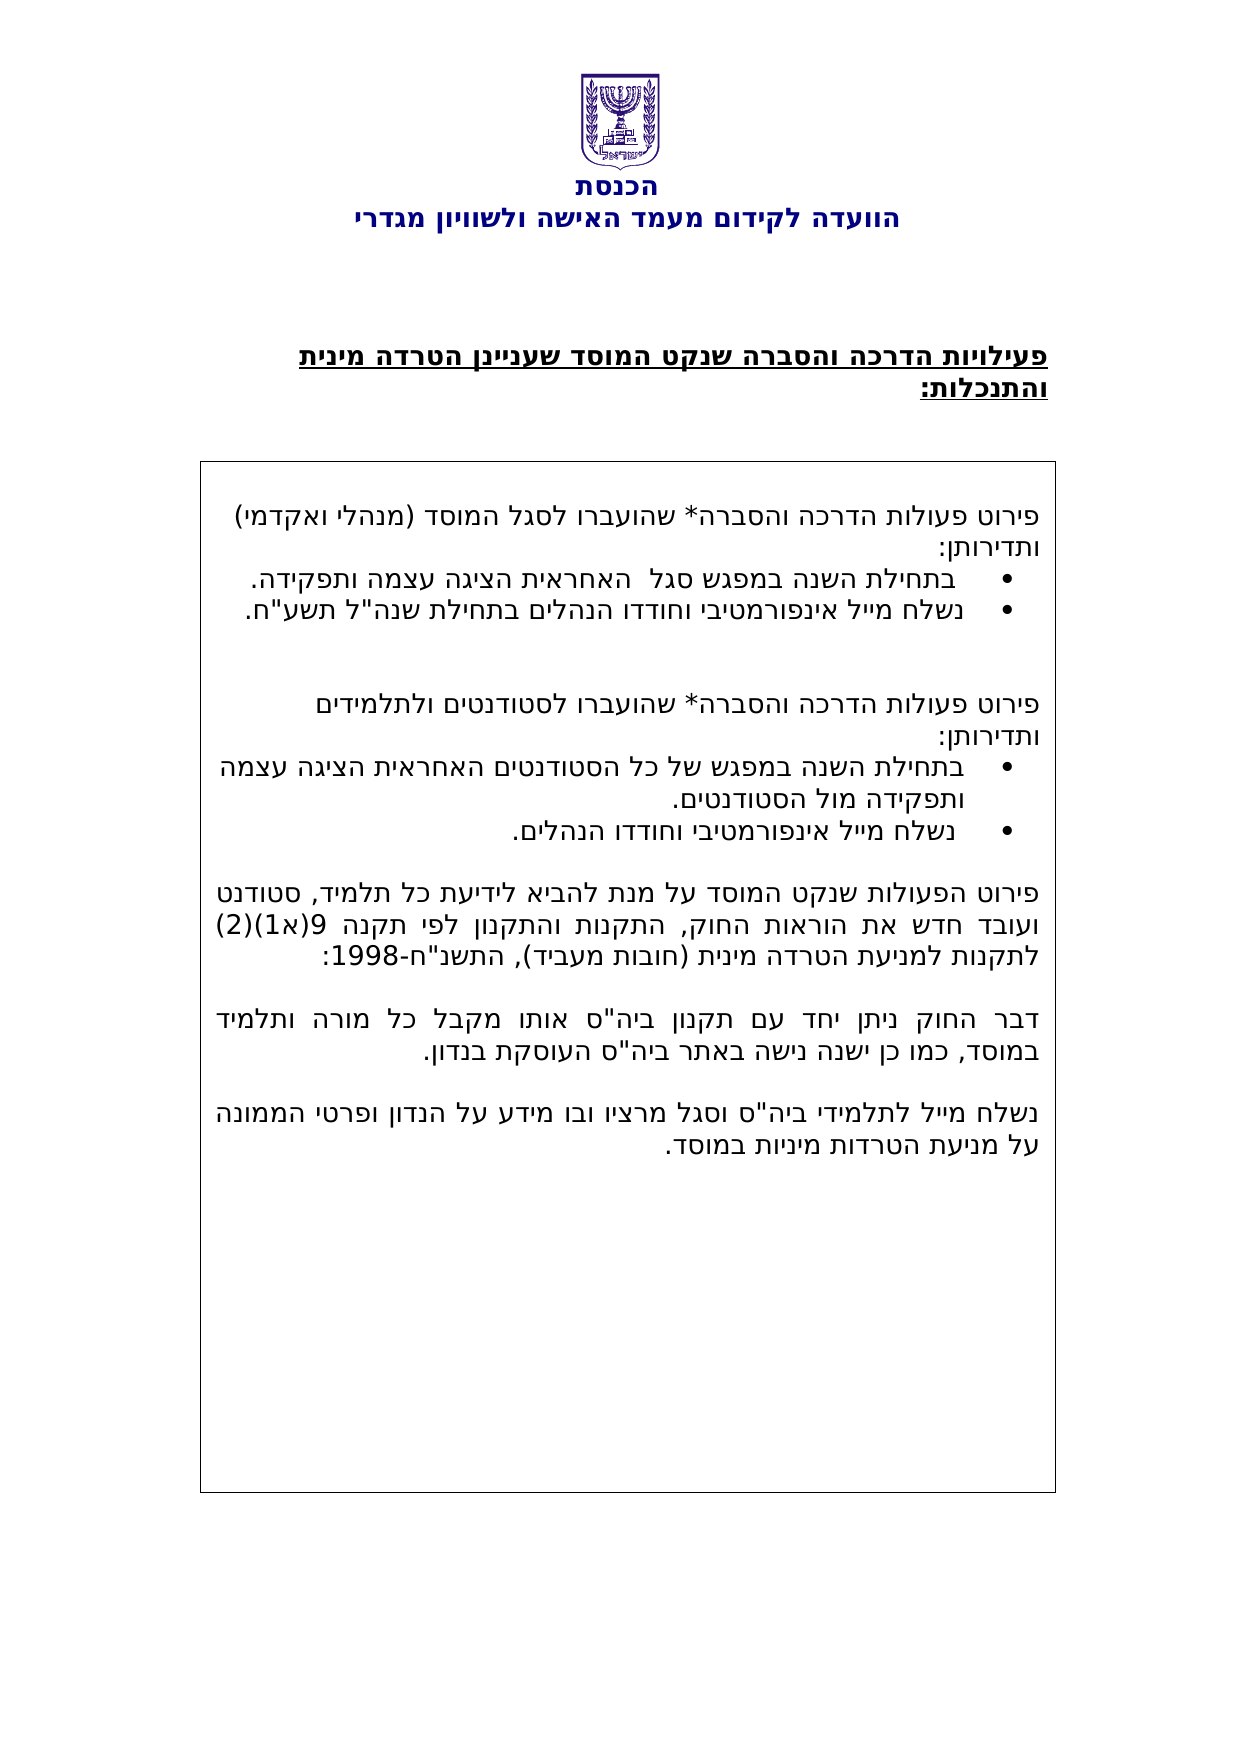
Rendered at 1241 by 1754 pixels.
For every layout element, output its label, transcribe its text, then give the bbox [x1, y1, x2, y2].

text פעילויות הדרכה והסברה שנקט המוסד שעניינן הטרדה מינית והתנכלות: [207, 340, 1048, 403]
